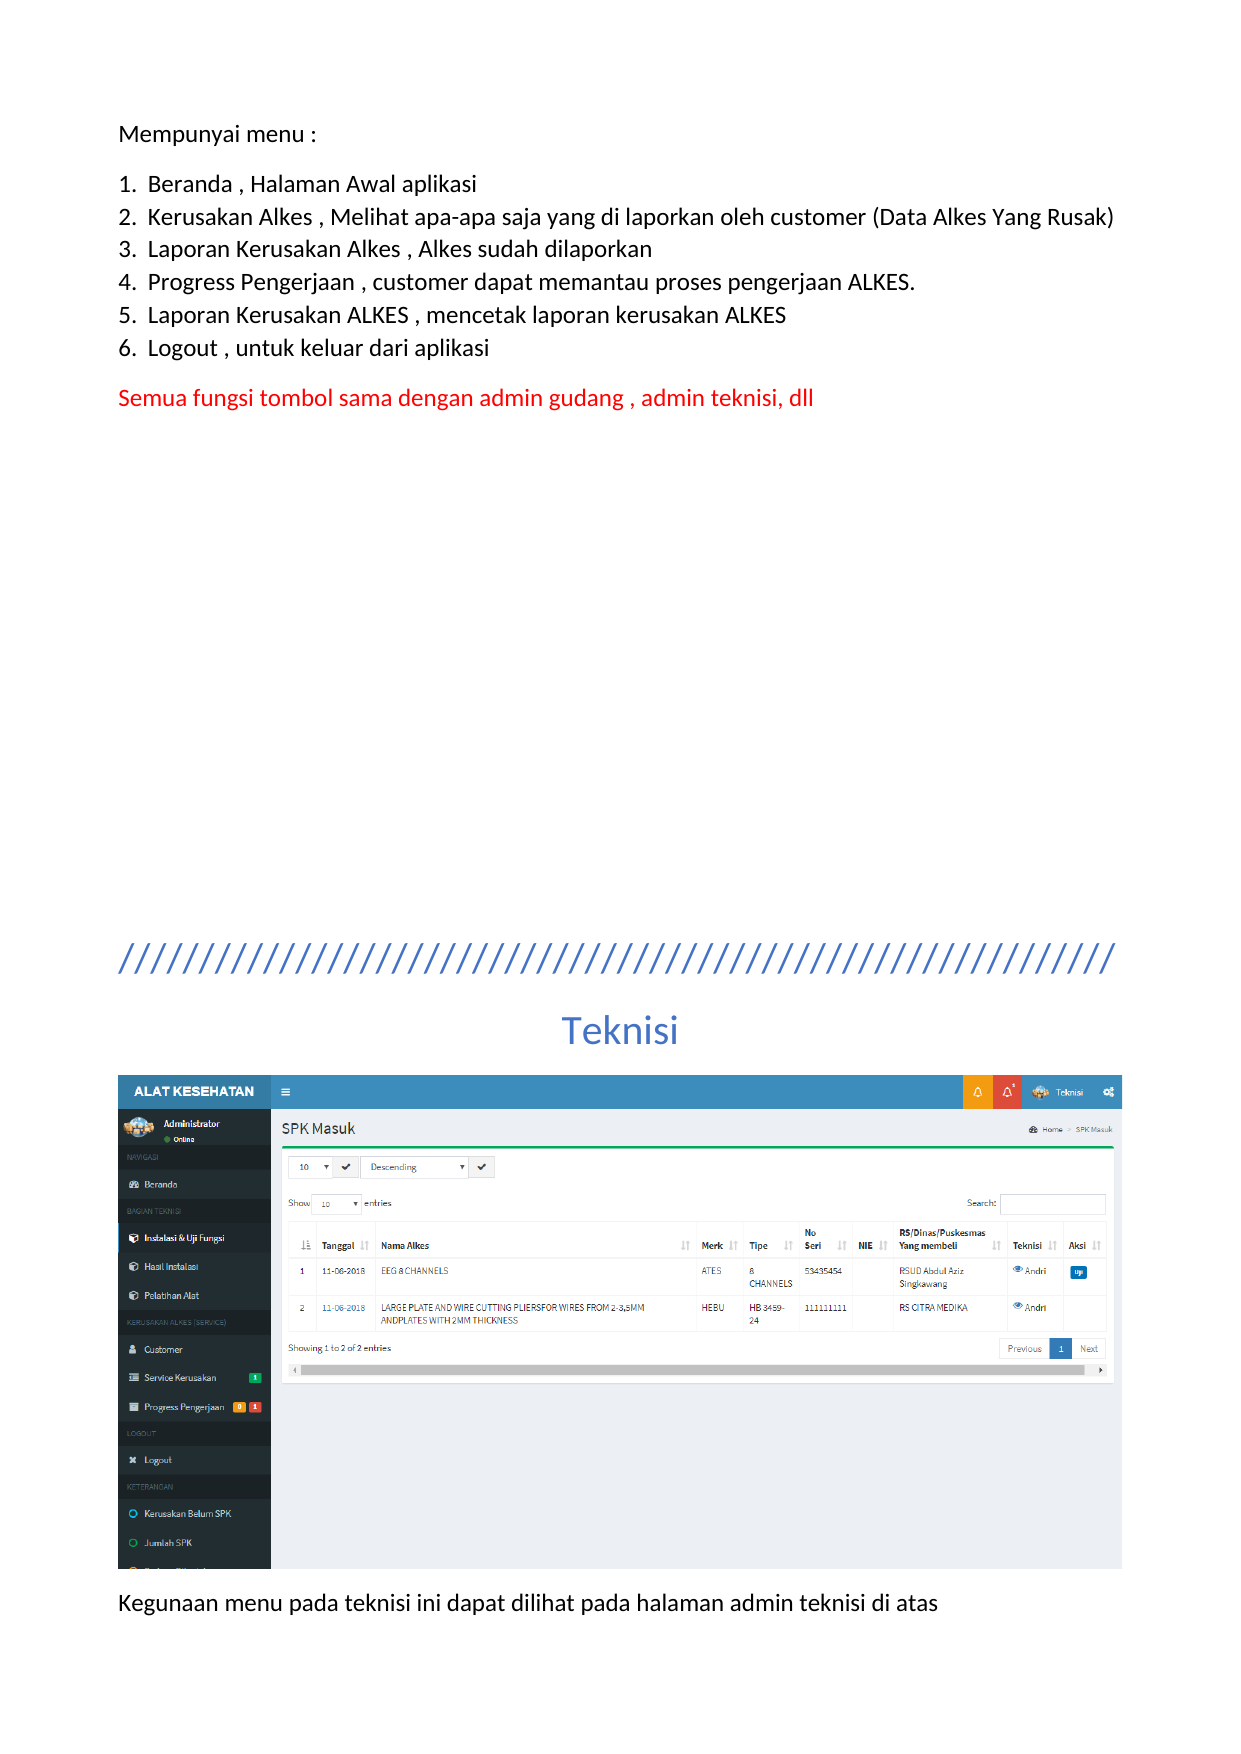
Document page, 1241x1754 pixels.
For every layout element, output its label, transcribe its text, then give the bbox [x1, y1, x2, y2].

list Laporan Kerusakan ALKES , mencetak laporan kerusakan ALKES [118, 299, 1122, 330]
list Logout , untuk keluar dari aplikasi [118, 332, 1122, 363]
text Teknisi [118, 1004, 1122, 1055]
text Semua fungsi tombol sama dengan admin gudang , admin teknisi, dll [118, 382, 1122, 412]
list Kerusakan Alkes , Melihat apa-apa saja yang di laporkan oleh customer (Data Alkes Yang Rusak) [118, 201, 1122, 231]
list Laporan Kerusakan Alkes , Alkes sudah dilaporkan [118, 233, 1122, 264]
list Beranda , Halaman Awal aplikasi [118, 168, 1122, 198]
list Progress Pengerjaan , customer dapat memantau proses pengerjaan ALKES. [118, 266, 1122, 297]
text ////////////////////////////////////////////////////////////// [118, 932, 1122, 983]
text Kegunaan menu pada teknisi ini dapat dilihat pada halaman admin teknisi di atas [118, 1587, 1122, 1618]
text Mempunyai menu : [118, 118, 1122, 149]
picture [118, 1075, 1123, 1569]
